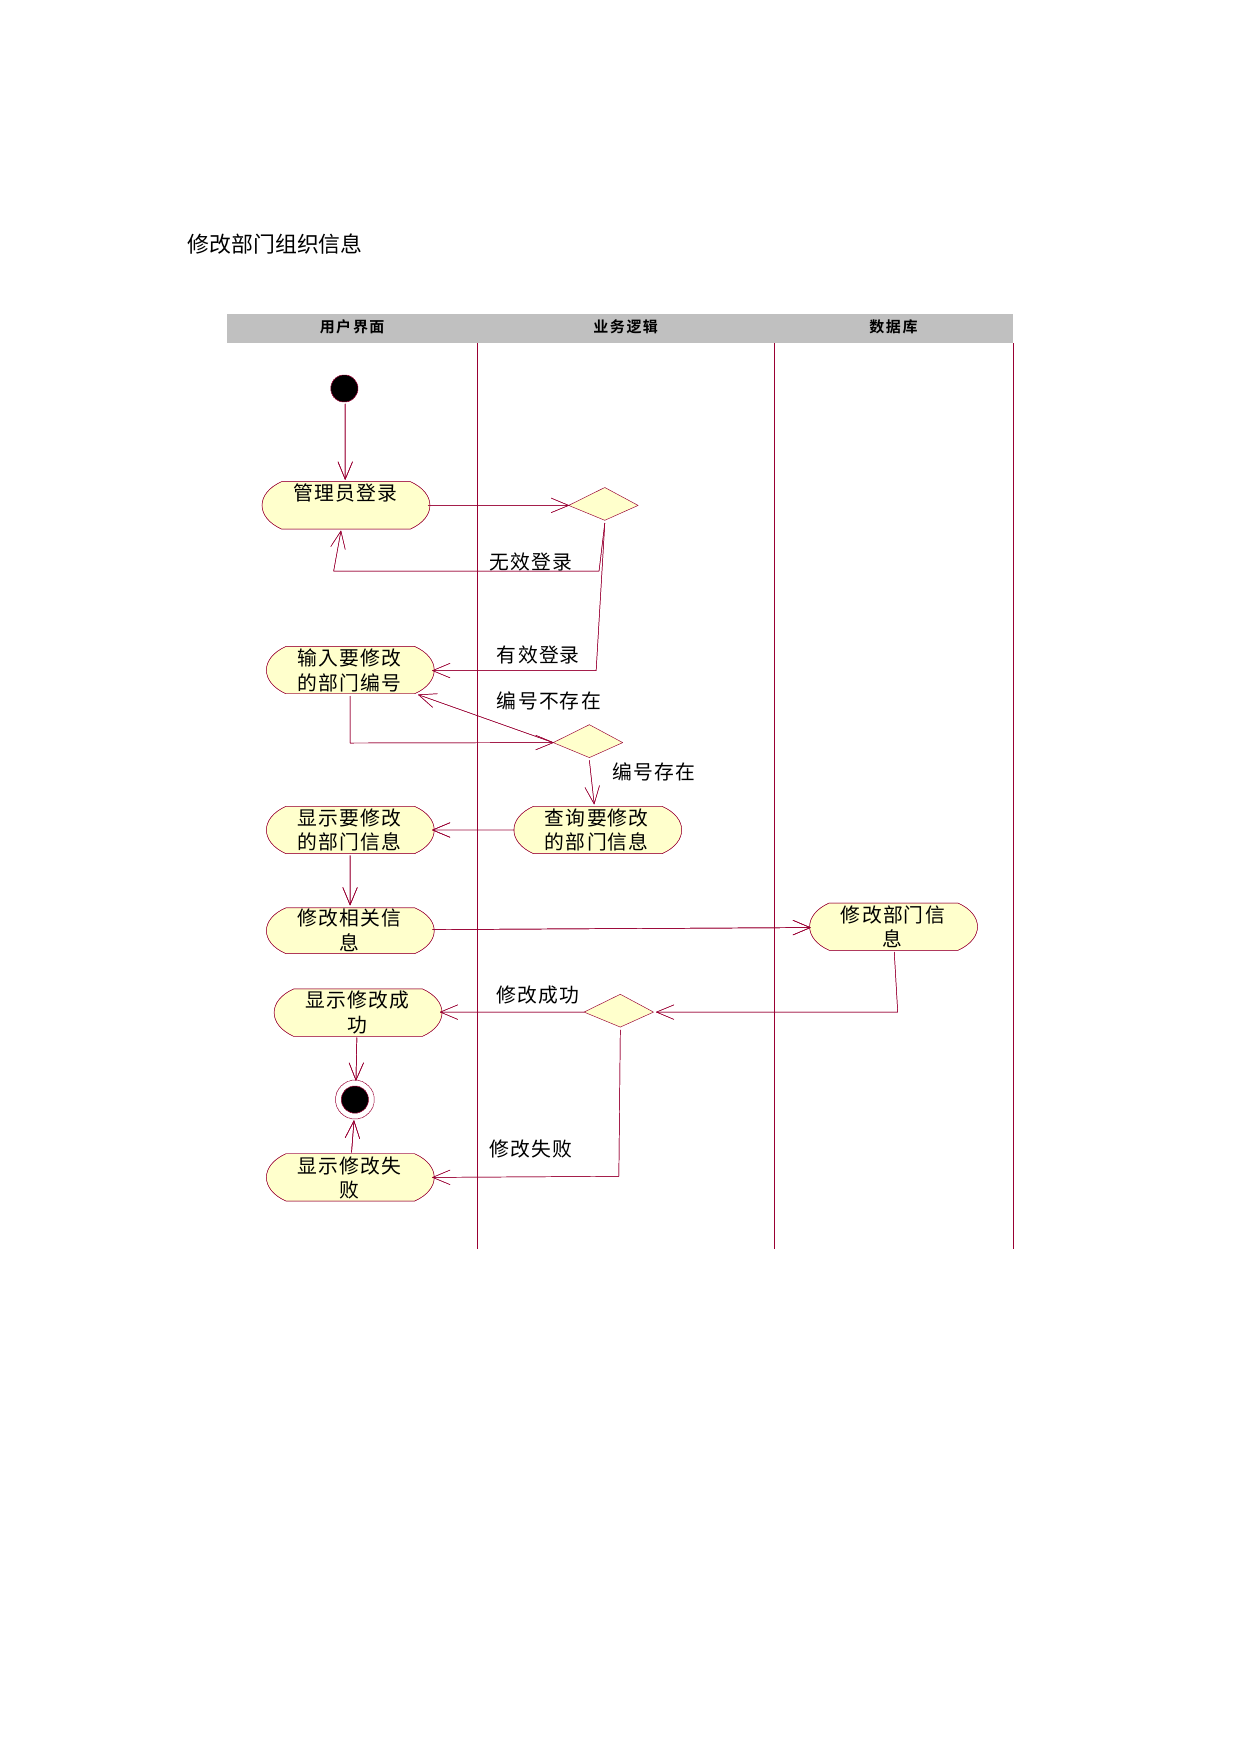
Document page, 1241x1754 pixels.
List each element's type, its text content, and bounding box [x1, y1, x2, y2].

text 修改部门组织信息 [187, 227, 1053, 259]
